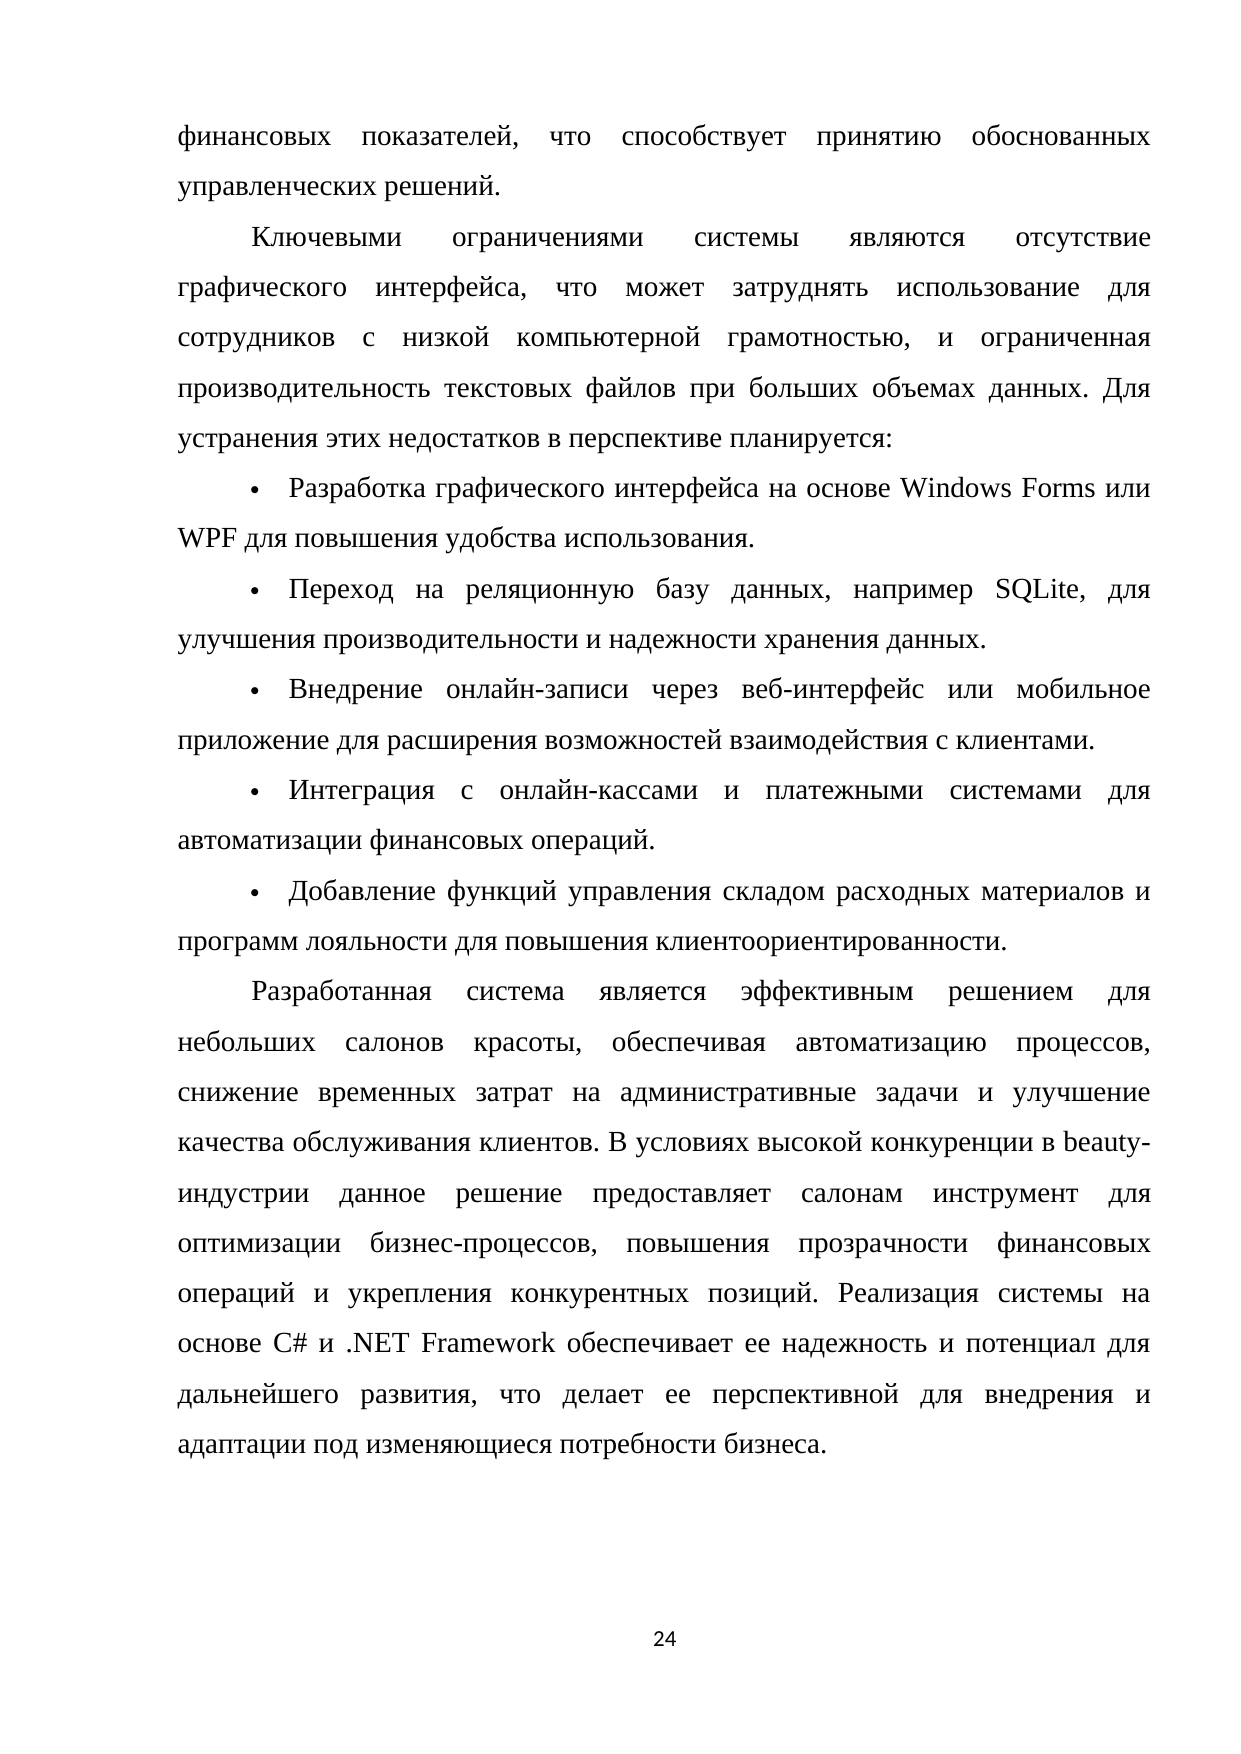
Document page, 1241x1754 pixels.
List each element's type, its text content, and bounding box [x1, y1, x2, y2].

text Разработанная система является эффективным решением для небольших салонов красоты, обеспечивая автоматизацию процессов, снижение временных затрат на административные задачи и улучшение качества обслуживания клиентов. В условиях высокой конкуренции в beauty-индустрии данное решение предоставляет салонам инструмент для оптимизации бизнес-процессов, повышения прозрачности финансовых операций и укрепления конкурентных позиций. Реализация системы на основе C# и .NET Framework обеспечивает ее надежность и потенциал для дальнейшего развития, что делает ее перспективной для внедрения и адаптации под изменяющиеся потребности бизнеса. [177, 973, 1152, 1460]
list Внедрение онлайн-записи через веб-интерфейс или мобильное приложение для расширения возможностей взаимодействия с клиентами. [177, 672, 1152, 755]
text Ключевыми ограничениями системы являются отсутствие графического интерфейса, что может затруднять использование для сотрудников с низкой компьютерной грамотностью, и ограниченная производительность текстовых файлов при больших объемах данных. Для устранения этих недостатков в перспективе планируется: [177, 219, 1152, 453]
list Переход на реляционную базу данных, например SQLite, для улучшения производительности и надежности хранения данных. [177, 571, 1152, 655]
list Интеграция с онлайн-кассами и платежными системами для автоматизации финансовых операций. [177, 772, 1152, 856]
list Разработка графического интерфейса на основе Windows Forms или WPF для повышения удобства использования. [177, 470, 1152, 554]
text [177, 118, 1152, 202]
list Добавление функций управления складом расходных материалов и программ лояльности для повышения клиентоориентированности. [177, 873, 1152, 957]
